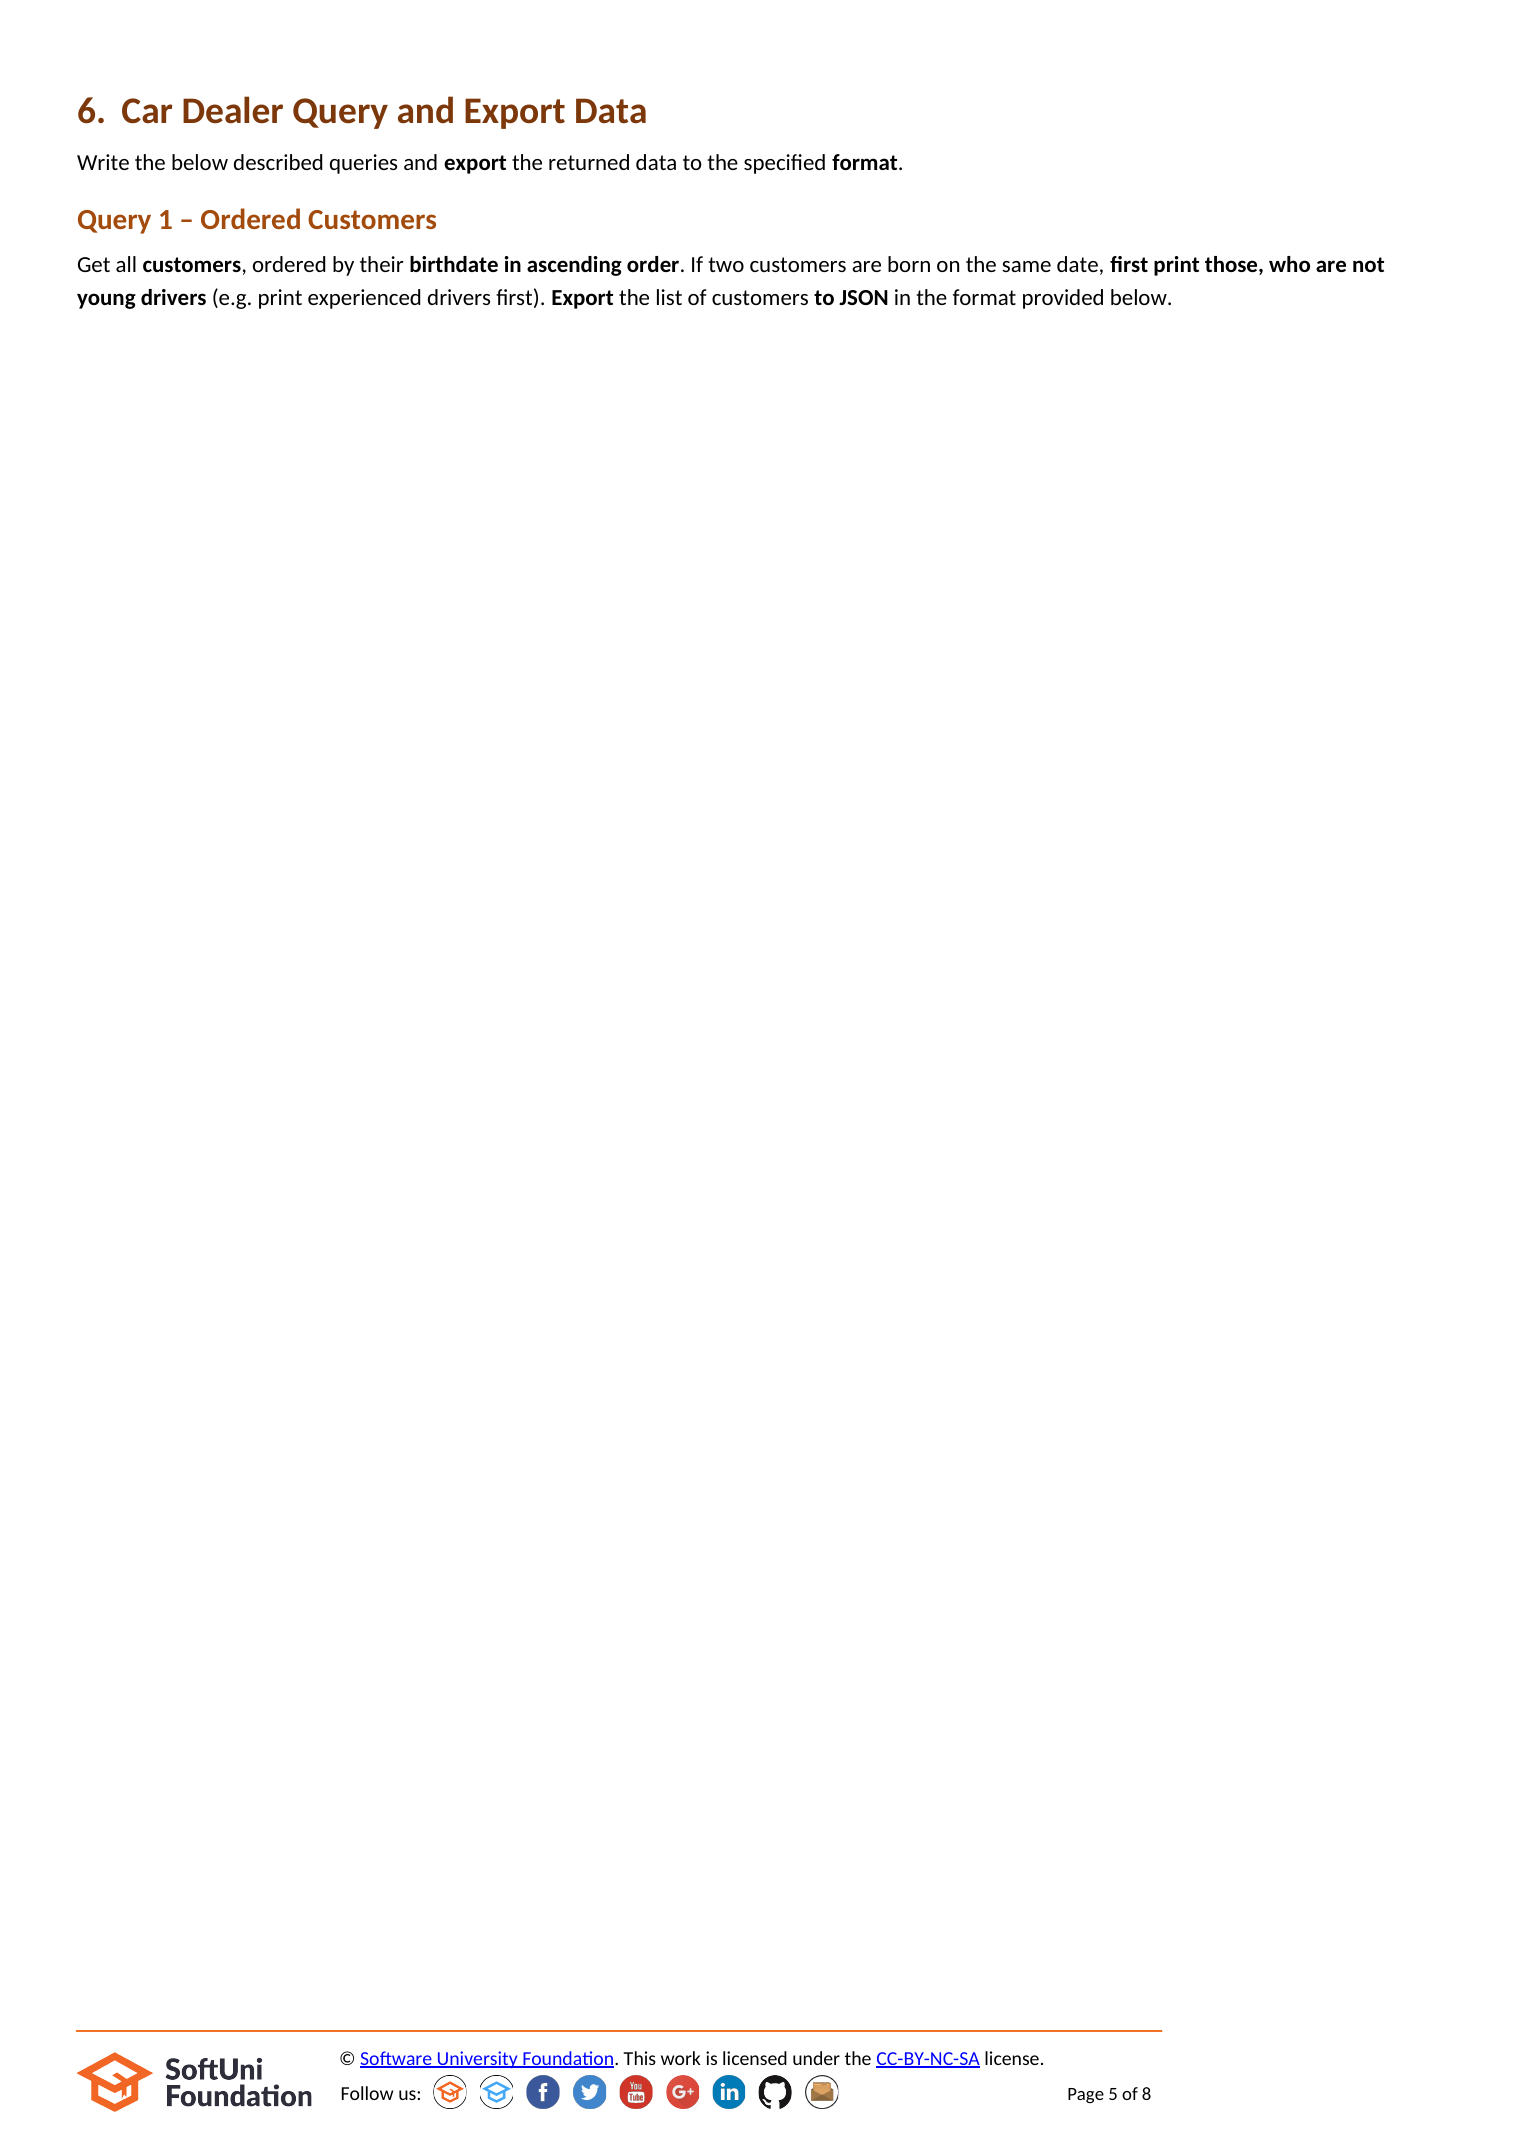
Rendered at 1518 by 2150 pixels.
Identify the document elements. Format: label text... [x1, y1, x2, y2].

picture [712, 2099, 722, 2109]
picture [76, 2052, 312, 2112]
subtitle Query 1 – Ordered Customers [77, 201, 1441, 237]
picture [805, 2075, 839, 2109]
picture [480, 2075, 513, 2109]
picture [736, 2075, 746, 2085]
picture [712, 2075, 722, 2085]
picture [619, 2075, 653, 2109]
text Write the below described queries and export the returned data to the specified format. [77, 148, 1441, 176]
picture [573, 2075, 607, 2109]
picture [433, 2075, 467, 2109]
picture [526, 2075, 560, 2109]
picture [758, 2075, 792, 2109]
subtitle Car Dealer Query and Export Data [77, 87, 1441, 133]
picture [727, 2089, 738, 2099]
text Get all customers, ordered by their birthdate in ascending order. If two customers are born on the same date, first print those, who are not young drivers (e.g. print experienced drivers first). Export the list of customers to JSON in the format provided below. [77, 250, 1441, 311]
picture [736, 2099, 746, 2109]
picture [666, 2075, 700, 2109]
